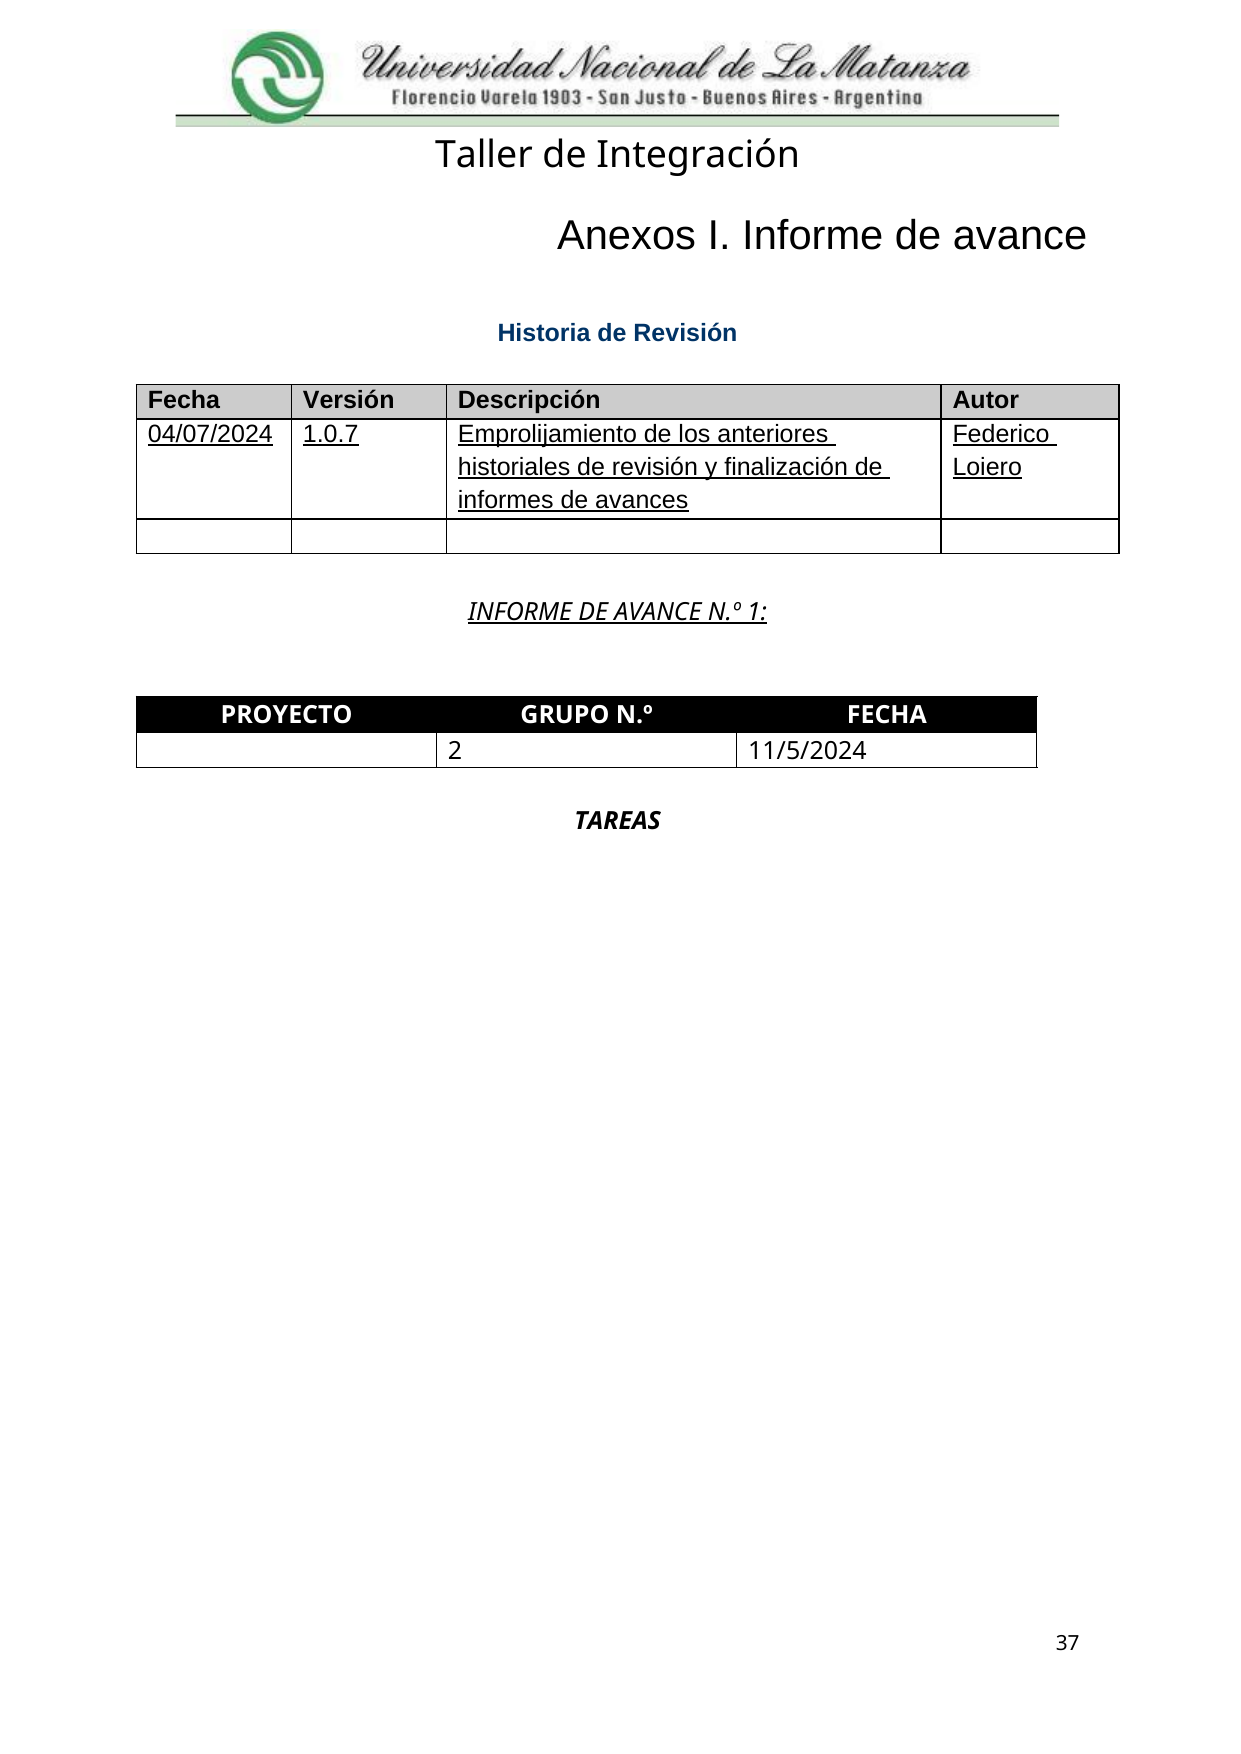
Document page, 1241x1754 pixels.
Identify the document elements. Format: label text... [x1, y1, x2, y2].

table_cell [447, 520, 940, 553]
text INFORME DE AVANCE N.º 1: [148, 593, 1087, 627]
table_header PROYECTO [137, 697, 436, 731]
table_cell [942, 520, 1118, 553]
table_cell Emprolijamiento de los anteriores historiales de revisión y finalización de informes de avances [447, 420, 940, 518]
table_cell [292, 520, 446, 553]
text Historia de Revisión [148, 318, 1087, 346]
table_header Fecha [137, 385, 291, 418]
table_header FECHA [737, 697, 1036, 731]
table_cell 1.0.7 [292, 420, 446, 518]
subtitle Anexos I. Informe de avance [148, 211, 1087, 259]
table_cell 04/07/2024 [137, 420, 291, 518]
table_cell 11/5/2024 [737, 733, 1036, 767]
text TAREAS [148, 802, 1087, 837]
table_header Versión [292, 385, 446, 418]
table_cell [137, 520, 291, 553]
table_header Descripción [447, 385, 940, 418]
table_header Autor [942, 385, 1118, 418]
table_cell [137, 733, 436, 767]
table_header GRUPO N.º [437, 697, 736, 731]
picture [175, 29, 1060, 127]
table_cell 2 [437, 733, 736, 767]
table_cell Federico Loiero [942, 420, 1118, 518]
